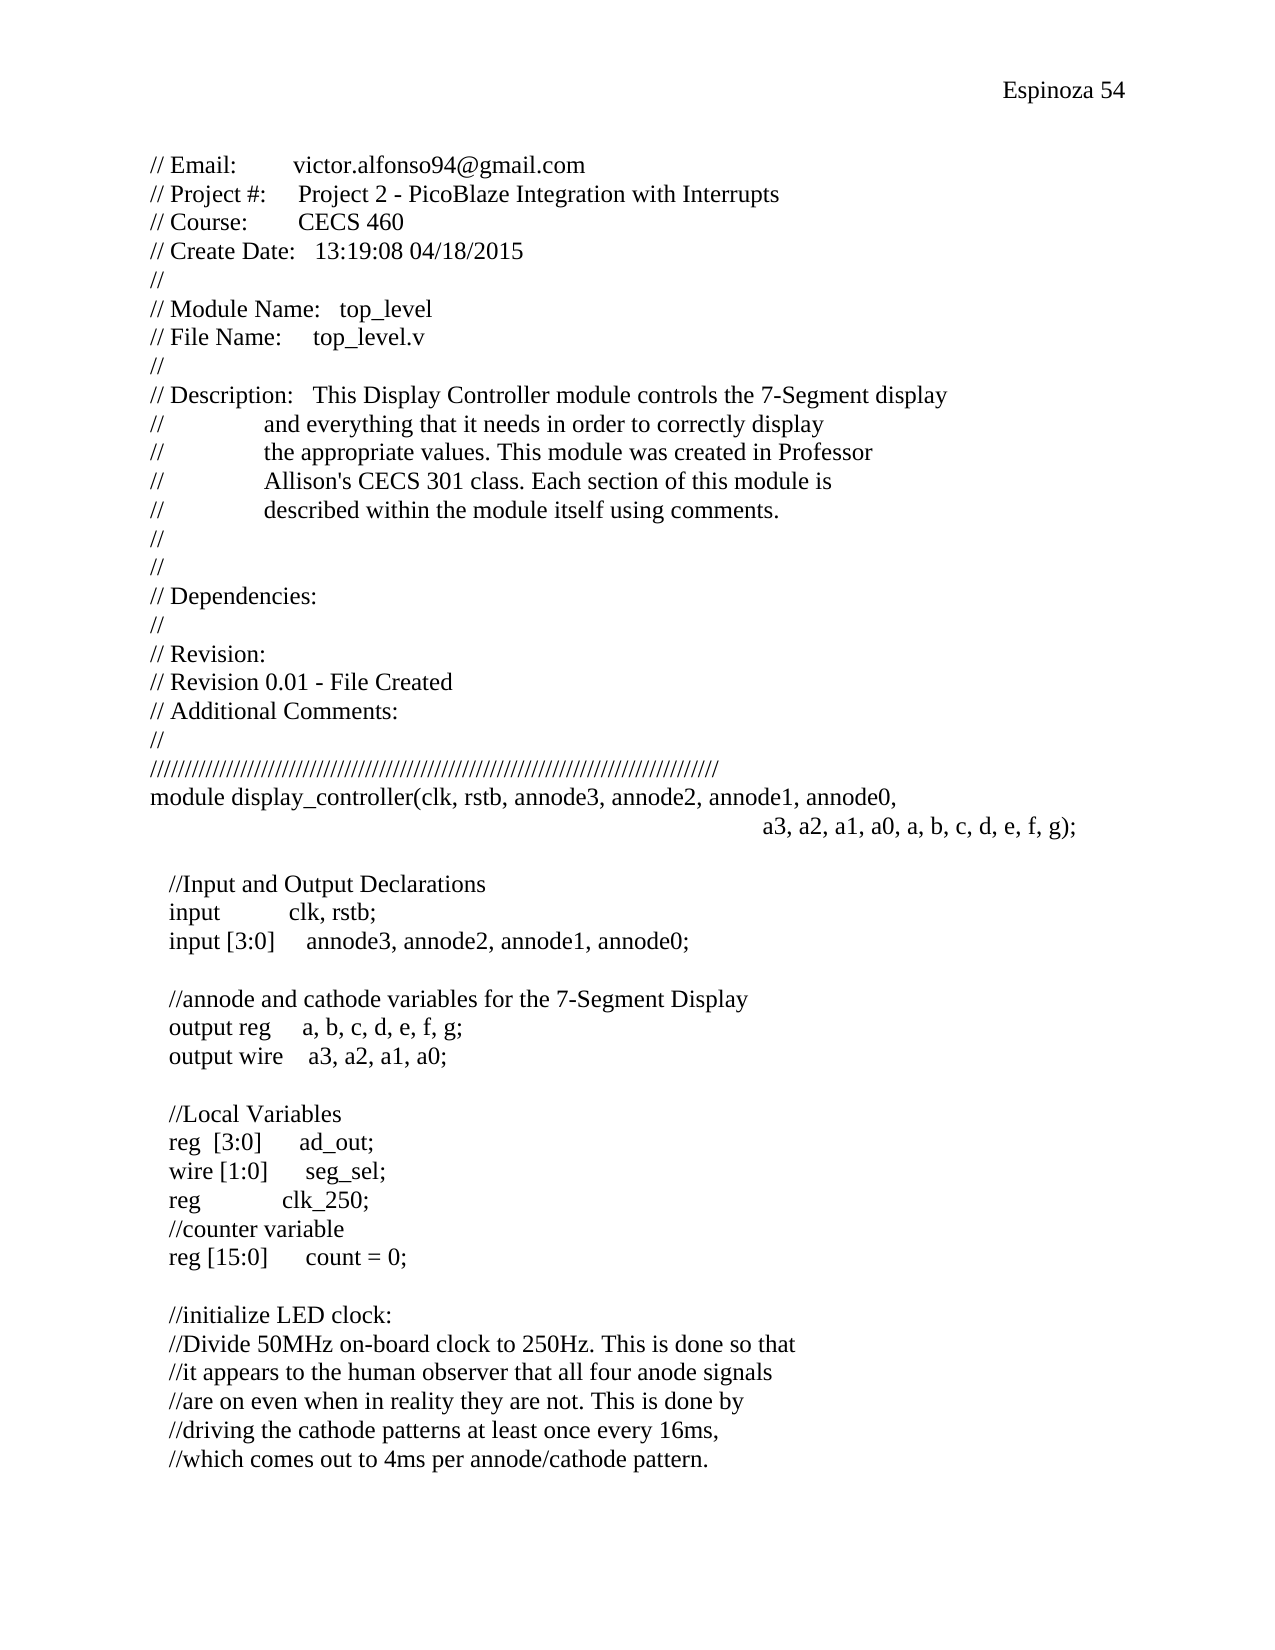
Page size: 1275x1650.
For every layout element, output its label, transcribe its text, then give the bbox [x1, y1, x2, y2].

text // [150, 524, 1125, 552]
text input [3:0] annode3, annode2, annode1, annode0; [150, 926, 1125, 955]
text module display_controller(clk, rstb, annode3, annode2, annode1, annode0, [150, 782, 1125, 811]
text // Dependencies: [150, 581, 1125, 610]
text // Additional Comments: [150, 696, 1125, 725]
text // Revision 0.01 - File Created [150, 667, 1125, 696]
text input clk, rstb; [150, 897, 1125, 926]
text //driving the cathode patterns at least once every 16ms, [150, 1415, 1125, 1444]
text // Allison's CECS 301 class. Each section of this module is [150, 466, 1125, 495]
text //it appears to the human observer that all four anode signals [150, 1357, 1125, 1386]
text output wire a3, a2, a1, a0; [150, 1041, 1125, 1070]
text reg [3:0] ad_out; [150, 1127, 1125, 1156]
text // [150, 725, 1125, 754]
text // and everything that it needs in order to correctly display [150, 409, 1125, 437]
text wire [1:0] seg_sel; [150, 1156, 1125, 1185]
text reg [15:0] count = 0; [150, 1242, 1125, 1271]
text // File Name: top_level.v [150, 322, 1125, 351]
text //Input and Output Declarations [150, 869, 1125, 897]
text // Description: This Display Controller module controls the 7-Segment display [150, 380, 1125, 409]
text // Course: CECS 460 [150, 207, 1125, 236]
text // [150, 351, 1125, 380]
text // Email: victor.alfonso94@gmail.com [150, 150, 1125, 179]
text //which comes out to 4ms per annode/cathode pattern. [150, 1444, 1125, 1472]
text //Divide 50MHz on-board clock to 250Hz. This is done so that [150, 1329, 1125, 1357]
text // Module Name: top_level [150, 294, 1125, 322]
text output reg a, b, c, d, e, f, g; [150, 1012, 1125, 1041]
text // [150, 552, 1125, 581]
text a3, a2, a1, a0, a, b, c, d, e, f, g); [150, 811, 1125, 840]
text //are on even when in reality they are not. This is done by [150, 1386, 1125, 1415]
text //initialize LED clock: [150, 1300, 1125, 1329]
text ////////////////////////////////////////////////////////////////////////////////// [150, 754, 1125, 782]
text //counter variable [150, 1214, 1125, 1242]
text // the appropriate values. This module was created in Professor [150, 437, 1125, 466]
text // described within the module itself using comments. [150, 495, 1125, 524]
text // Project #: Project 2 - PicoBlaze Integration with Interrupts [150, 179, 1125, 207]
text reg clk_250; [150, 1185, 1125, 1214]
text // [150, 265, 1125, 294]
text //annode and cathode variables for the 7-Segment Display [150, 984, 1125, 1012]
text // [150, 610, 1125, 639]
text // Revision: [150, 639, 1125, 667]
text // Create Date: 13:19:08 04/18/2015 [150, 236, 1125, 265]
text //Local Variables [150, 1099, 1125, 1127]
